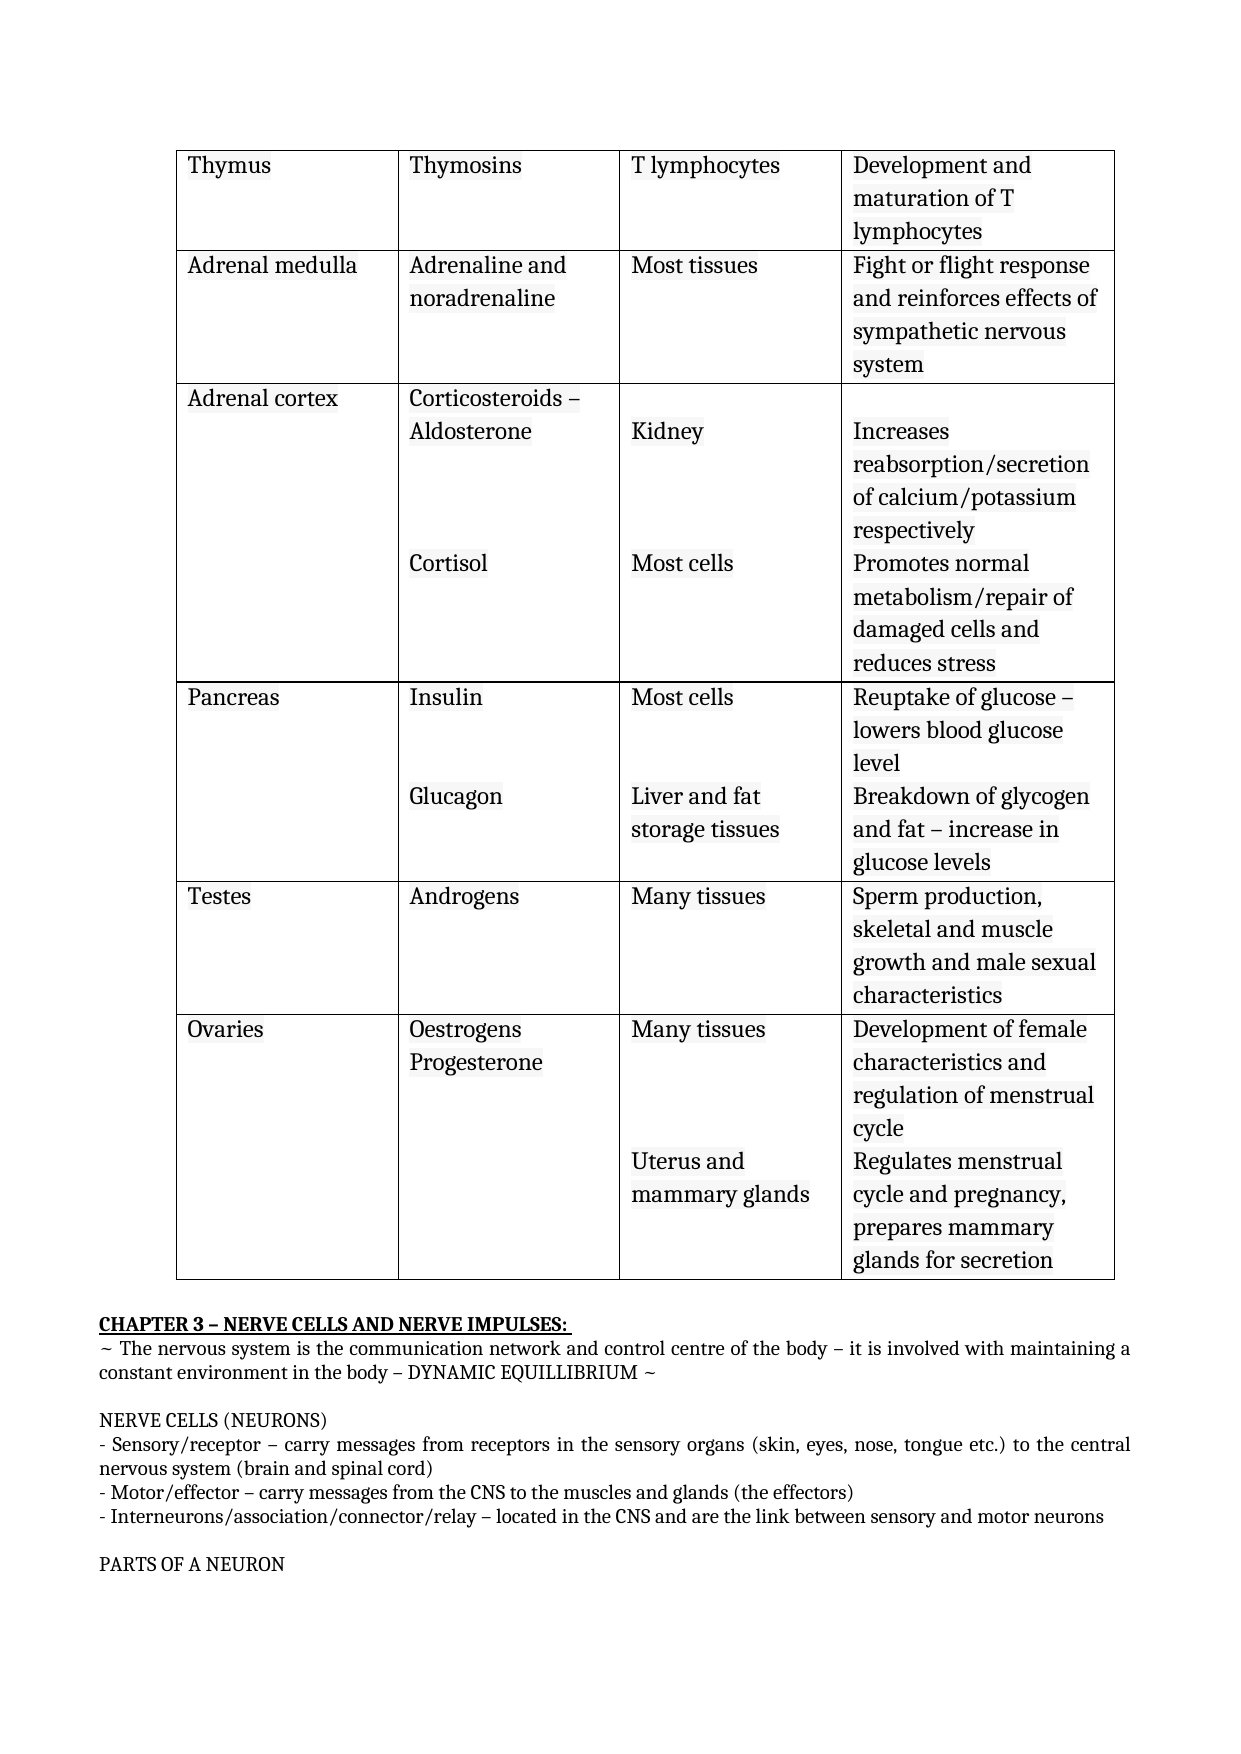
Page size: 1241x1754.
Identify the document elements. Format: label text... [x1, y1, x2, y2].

text - Interneurons/association/connector/relay – located in the CNS and are the link between sensory and motor neurons [99, 1505, 1133, 1529]
table_cell Sperm production, skeletal and muscle growth and male sexual characteristics [842, 882, 1114, 1014]
table_cell Adrenal medulla [177, 251, 398, 383]
table_cell Kidney Most cells [620, 384, 841, 681]
table_cell Increases reabsorption/secretion of calcium/potassium respectively Promotes normal metabolism/repair of damaged cells and reduces stress [842, 384, 1114, 681]
table_cell Most cells Liver and fat storage tissues [620, 683, 841, 881]
table_cell Oestrogens Progesterone [399, 1015, 619, 1279]
table_cell Testes [177, 882, 398, 1014]
table_cell Androgens [399, 882, 619, 1014]
table_cell Development and maturation of T lymphocytes [842, 151, 1114, 250]
table_cell Reuptake of glucose – lowers blood glucose level Breakdown of glycogen and fat – increase in glucose levels [842, 683, 1114, 881]
table_cell Thymosins [399, 151, 619, 250]
text CHAPTER 3 – NERVE CELLS AND NERVE IMPULSES: [99, 1313, 1133, 1337]
table_cell Ovaries [177, 1015, 398, 1279]
table_cell T lymphocytes [620, 151, 841, 250]
table_cell Insulin Glucagon [399, 683, 619, 881]
table_cell Many tissues Uterus and mammary glands [620, 1015, 841, 1279]
text - Sensory/receptor – carry messages from receptors in the sensory organs (skin, eyes, nose, tongue etc.) to the central nervous system (brain and spinal cord) [99, 1433, 1133, 1481]
table_cell Adrenal cortex [177, 384, 398, 681]
table_cell Many tissues [620, 882, 841, 1014]
table_cell Thymus [177, 151, 398, 250]
table_cell Most tissues [620, 251, 841, 383]
table_cell Corticosteroids – Aldosterone Cortisol [399, 384, 619, 681]
text ~ The nervous system is the communication network and control centre of the body – it is involved with maintaining a constant environment in the body – DYNAMIC EQUILLIBRIUM ~ [99, 1337, 1133, 1385]
table_cell Development of female characteristics and regulation of menstrual cycle Regulates menstrual cycle and pregnancy, prepares mammary glands for secretion [842, 1015, 1114, 1279]
text - Motor/effector – carry messages from the CNS to the muscles and glands (the effectors) [99, 1481, 1133, 1505]
table_cell Fight or flight response and reinforces effects of sympathetic nervous system [842, 251, 1114, 383]
text PARTS OF A NEURON [99, 1553, 1133, 1577]
text NERVE CELLS (NEURONS) [99, 1409, 1133, 1433]
table_cell Adrenaline and noradrenaline [399, 251, 619, 383]
table_cell Pancreas [177, 683, 398, 881]
